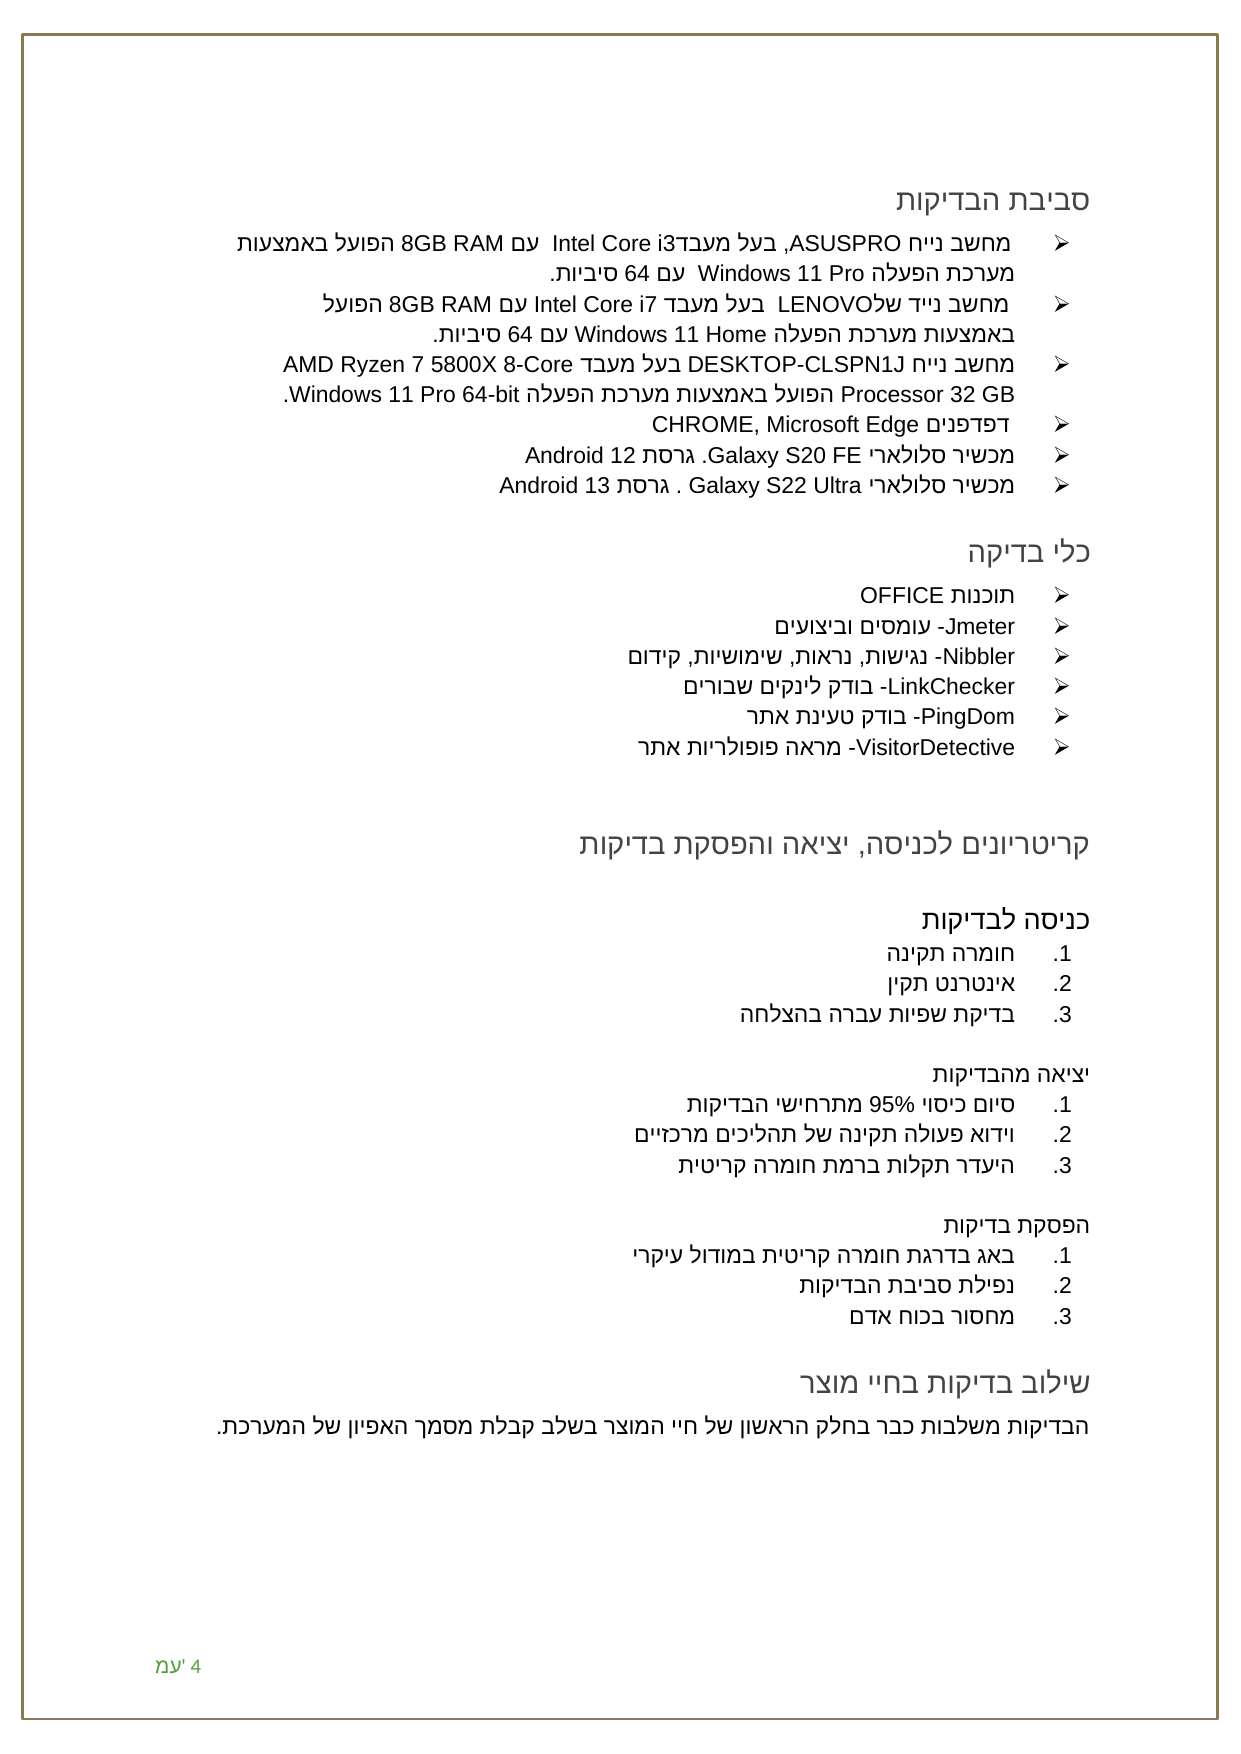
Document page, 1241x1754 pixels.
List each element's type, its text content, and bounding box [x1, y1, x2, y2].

text הפסקת בדיקות [233, 1212, 1090, 1238]
list מחשב נייד שלLENOVO בעל מעבד Intel Core i7 עם 8GB RAM הפועל באמצעות מערכת הפעלה Windows 11 Home עם 64 סיביות. [225, 291, 1053, 347]
list LinkChecker- בודק לינקים שבורים [225, 673, 1053, 699]
list נפילת סביבת הבדיקות [187, 1272, 1053, 1299]
list PingDom- בודק טעינת אתר [225, 703, 1053, 729]
list מחסור בכוח אדם [187, 1303, 1053, 1329]
list מכשיר סלולארי Galaxy S20 FE. גרסת Android 12 [225, 442, 1053, 468]
subtitle סביבת הבדיקות [150, 183, 1090, 217]
list וידוא פעולה תקינה של תהליכים מרכזיים [187, 1121, 1053, 1148]
list Nibbler- נגישות, נראות, שימושיות, קידום [225, 643, 1053, 669]
list דפדפנים CHROME, Microsoft Edge [225, 411, 1053, 438]
list מכשיר סלולארי Galaxy S22 Ultra . גרסת Android 13 [225, 472, 1053, 498]
list באג בדרגת חומרה קריטית במודול עיקרי [187, 1242, 1053, 1269]
subtitle כלי בדיקה [150, 536, 1090, 569]
list VisitorDetective- מראה פופולריות אתר [225, 733, 1053, 760]
text הבדיקות משלבות כבר בחלק הראשון של חיי המוצר בשלב קבלת מסמך האפיון של המערכת. [150, 1413, 1090, 1439]
text כניסה לבדיקות [150, 904, 1090, 936]
list מחשב נייח ASUSPRO, בעל מעבדIntel Core i3 עם 8GB RAM הפועל באמצעות מערכת הפעלה Windows 11 Pro עם 64 סיביות. [225, 230, 1053, 287]
text יציאה מהבדיקות [233, 1061, 1090, 1087]
subtitle שילוב בדיקות בחיי מוצר [150, 1366, 1090, 1400]
list אינטרנט תקין [187, 970, 1053, 997]
list סיום כיסוי 95% מתרחישי הבדיקות [187, 1091, 1053, 1118]
list היעדר תקלות ברמת חומרה קריטית [187, 1152, 1053, 1178]
list Jmeter- עומסים וביצועים [225, 613, 1053, 639]
list מחשב נייח DESKTOP-CLSPN1J בעל מעבד AMD Ryzen 7 5800X 8-Core Processor 32 GB הפועל באמצעות מערכת הפעלה Windows 11 Pro 64-bit. [225, 351, 1053, 408]
list תוכנות OFFICE [225, 582, 1053, 609]
list בדיקת שפיות עברה בהצלחה [187, 1001, 1053, 1027]
list חומרה תקינה [187, 940, 1053, 967]
subtitle קריטריונים לכניסה, יציאה והפסקת בדיקות [150, 827, 1090, 861]
